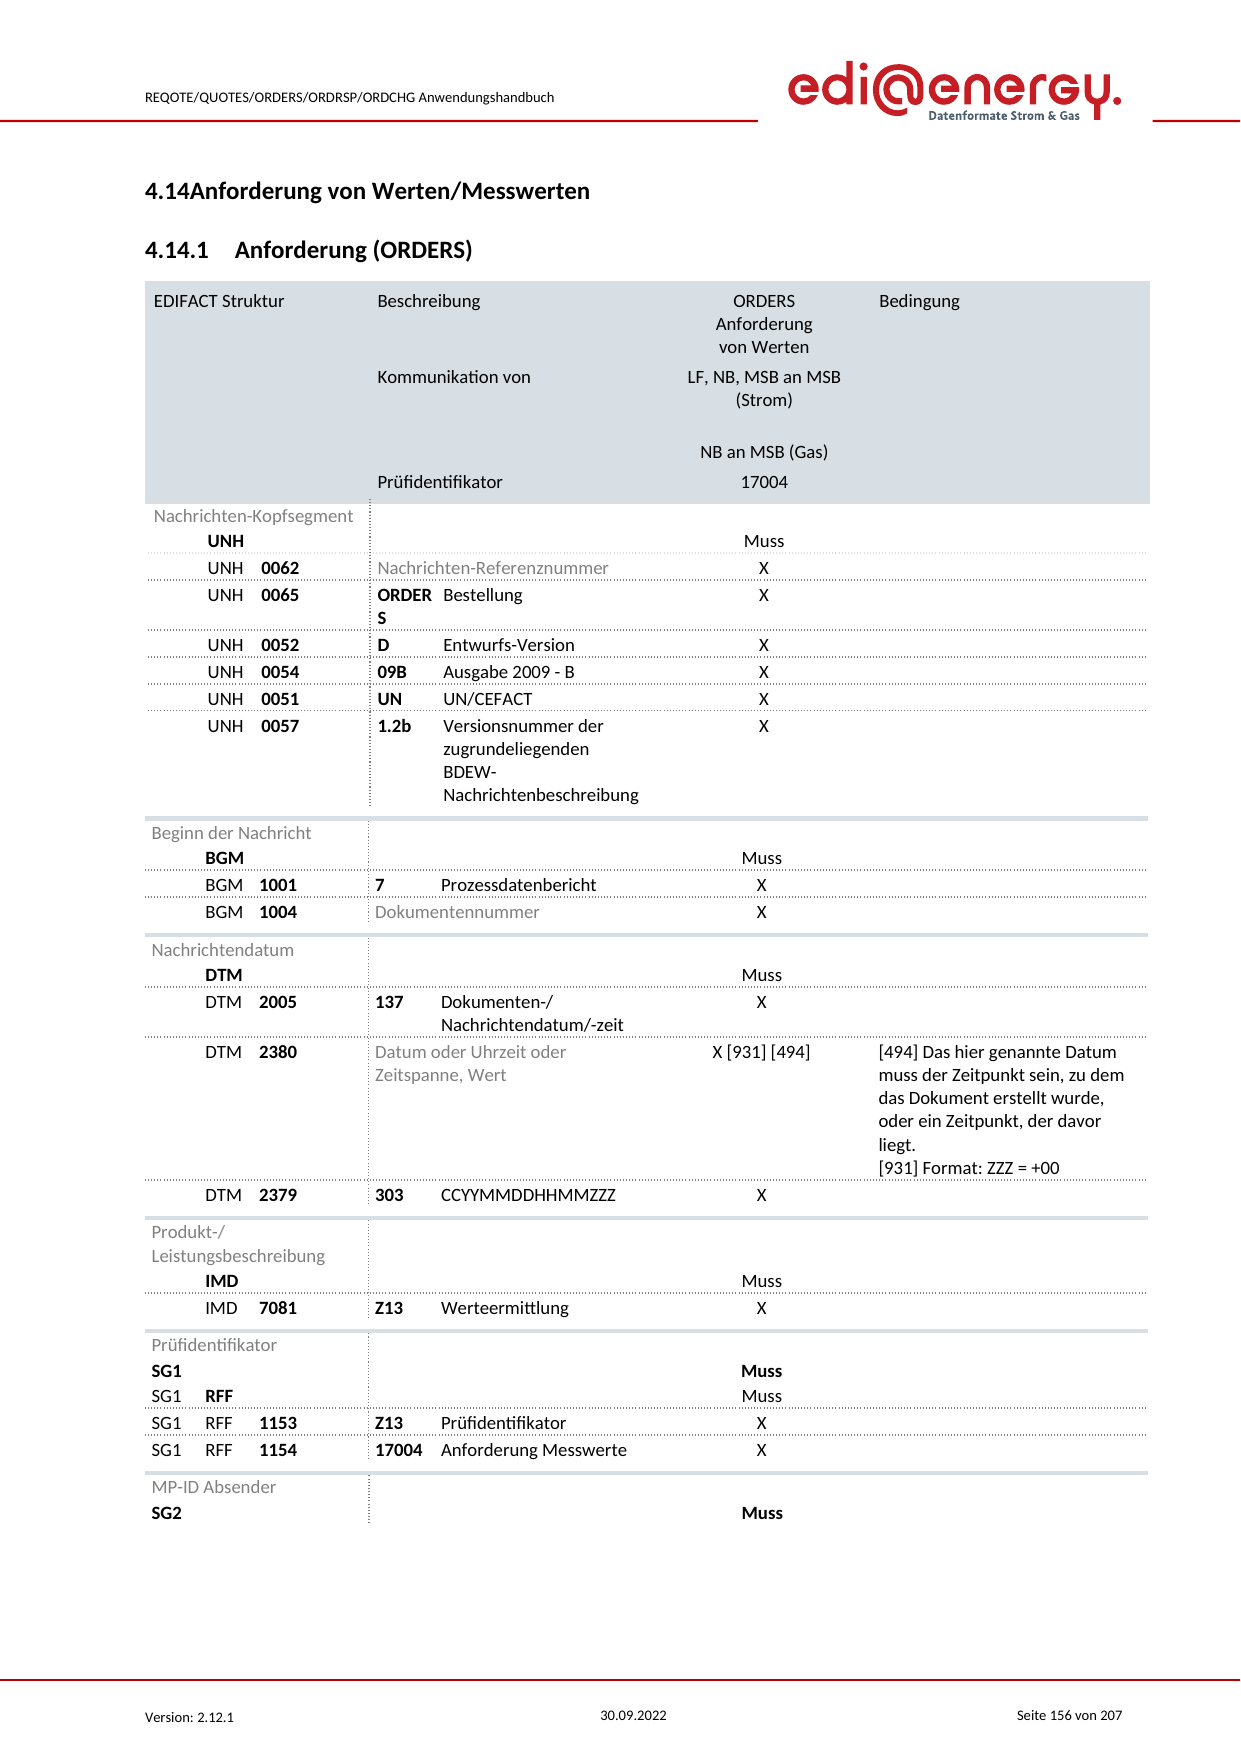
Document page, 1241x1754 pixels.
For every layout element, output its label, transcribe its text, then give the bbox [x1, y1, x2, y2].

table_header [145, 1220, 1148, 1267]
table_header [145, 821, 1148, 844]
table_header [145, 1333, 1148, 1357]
subtitle Anforderung von Werten/Messwerten [145, 173, 1122, 206]
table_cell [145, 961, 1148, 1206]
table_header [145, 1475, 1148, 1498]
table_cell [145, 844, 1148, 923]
subtitle Anforderung (ORDERS) [145, 231, 1122, 264]
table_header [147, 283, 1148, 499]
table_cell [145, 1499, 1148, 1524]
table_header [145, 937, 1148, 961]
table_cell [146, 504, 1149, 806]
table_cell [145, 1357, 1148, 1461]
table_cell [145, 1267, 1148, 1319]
